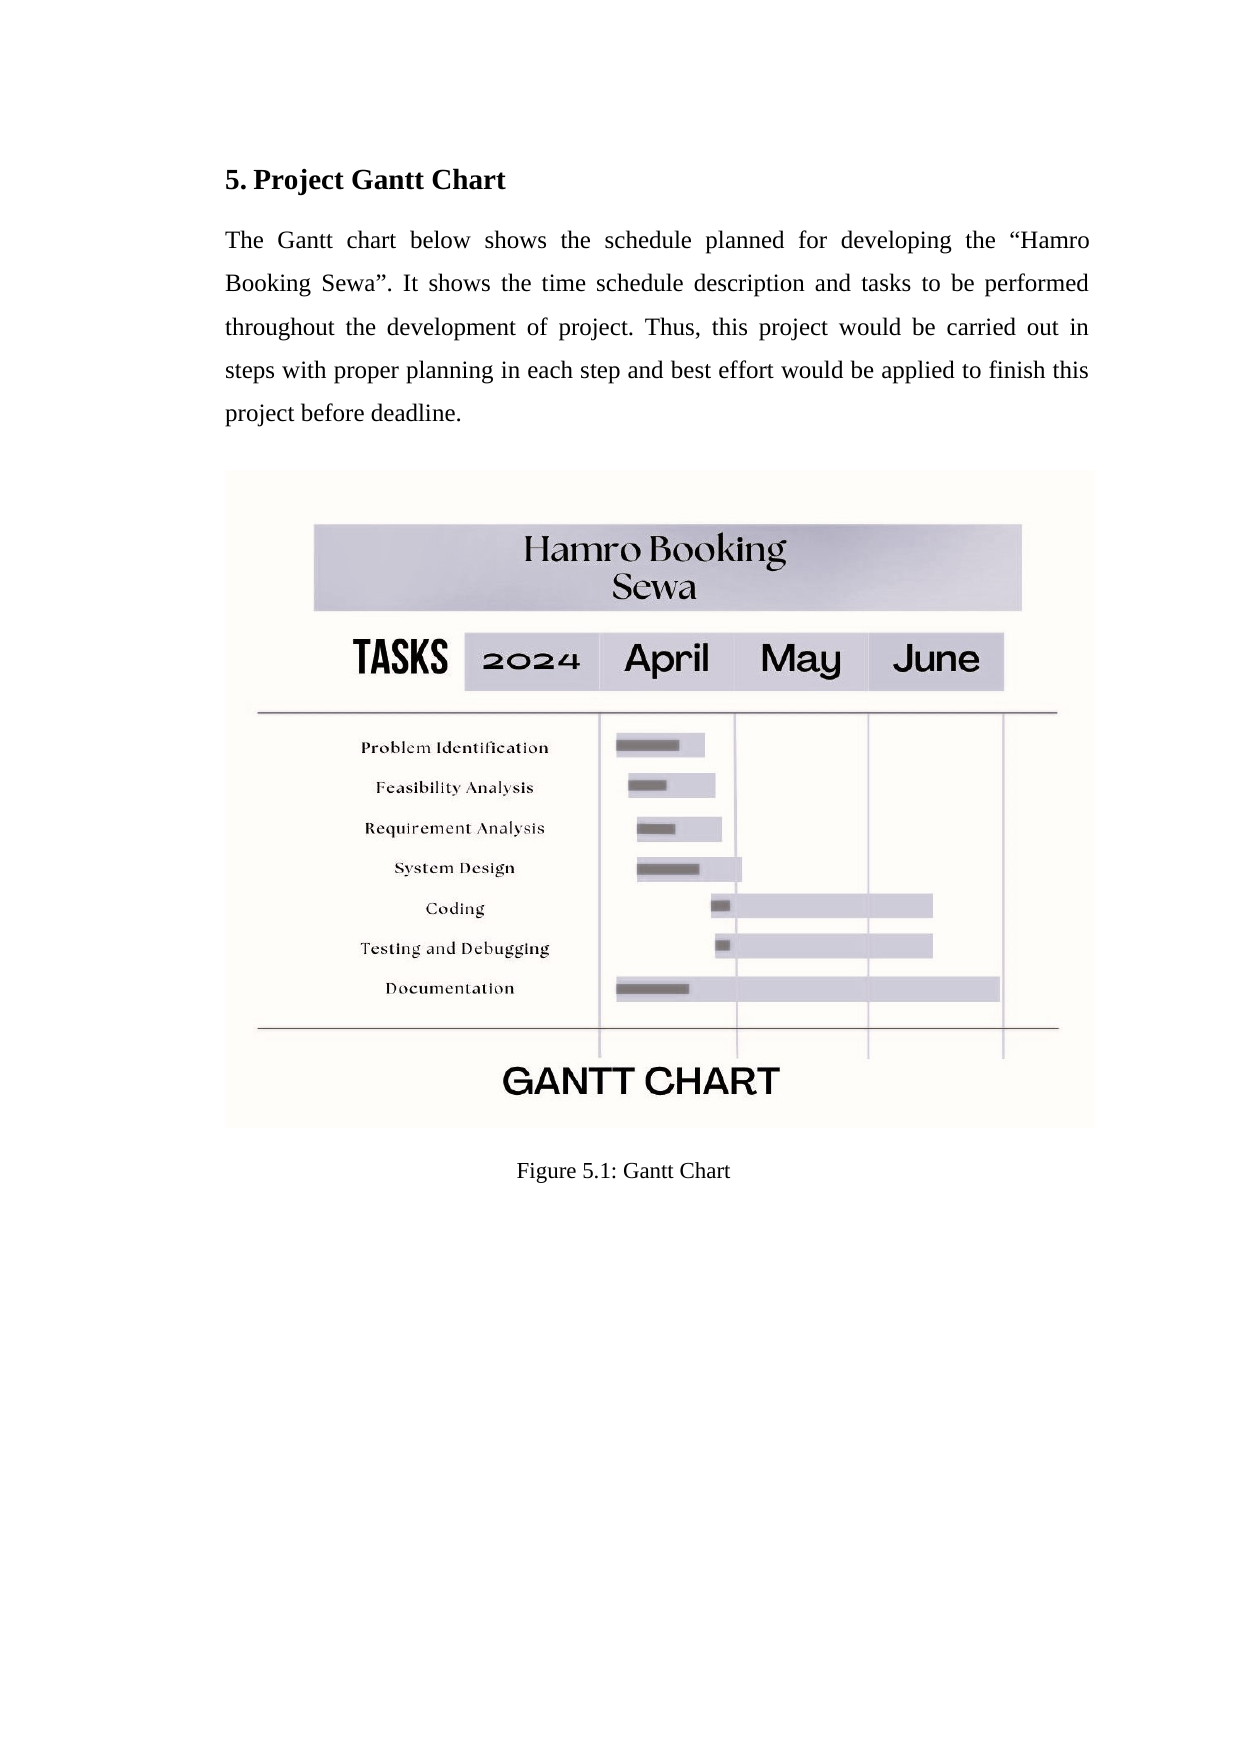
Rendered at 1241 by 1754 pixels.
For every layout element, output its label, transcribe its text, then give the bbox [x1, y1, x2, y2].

text Figure 5.1: Gantt Chart [225, 1157, 1090, 1183]
picture [225, 470, 1096, 1128]
text The Gantt chart below shows the schedule planned for developing the “Hamro Booking Sewa”. It shows the time schedule description and tasks to be performed throughout the development of project. Thus, this project would be carried out in steps with proper planning in each step and best effort would be applied to finish this project before deadline. [225, 225, 1090, 427]
subtitle Project Gantt Chart [225, 162, 1090, 196]
